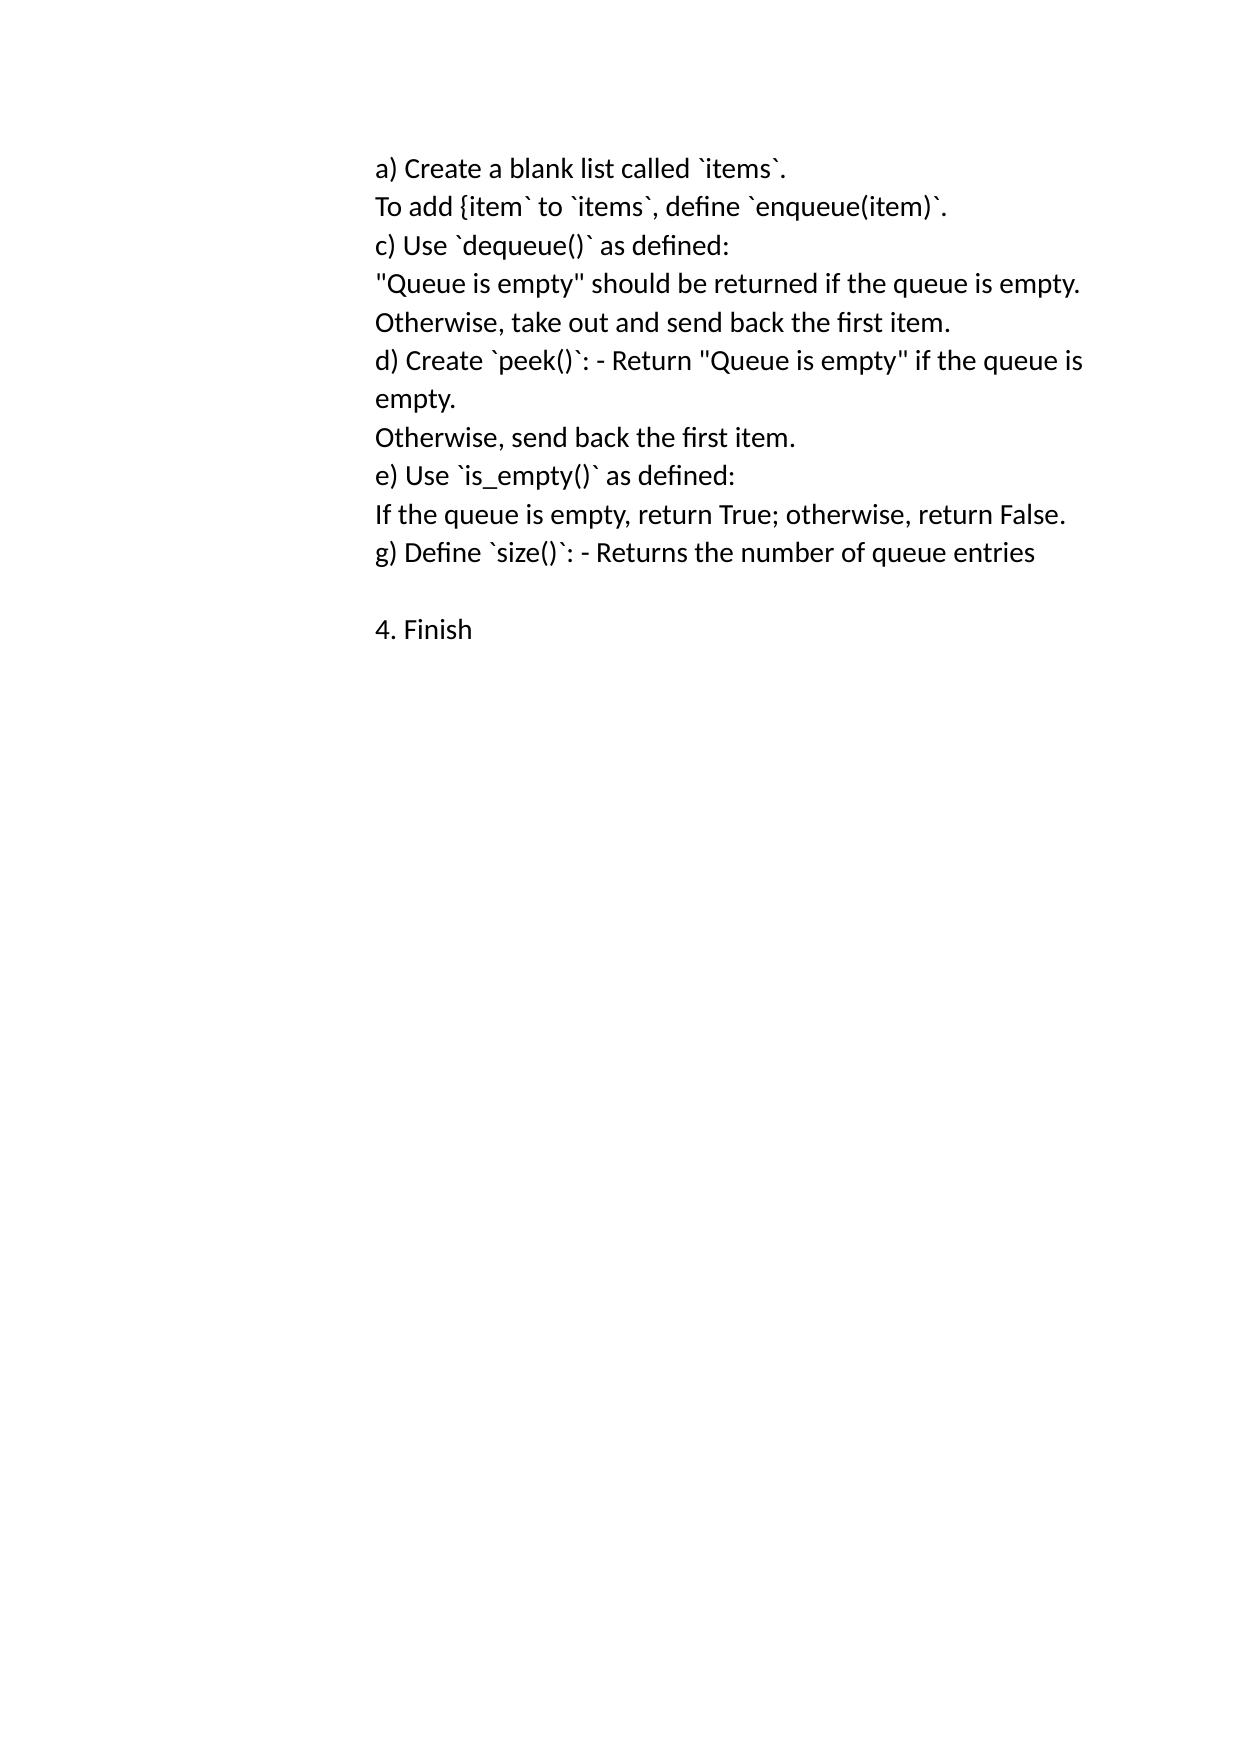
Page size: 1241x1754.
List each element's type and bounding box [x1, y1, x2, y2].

list [375, 150, 1090, 647]
